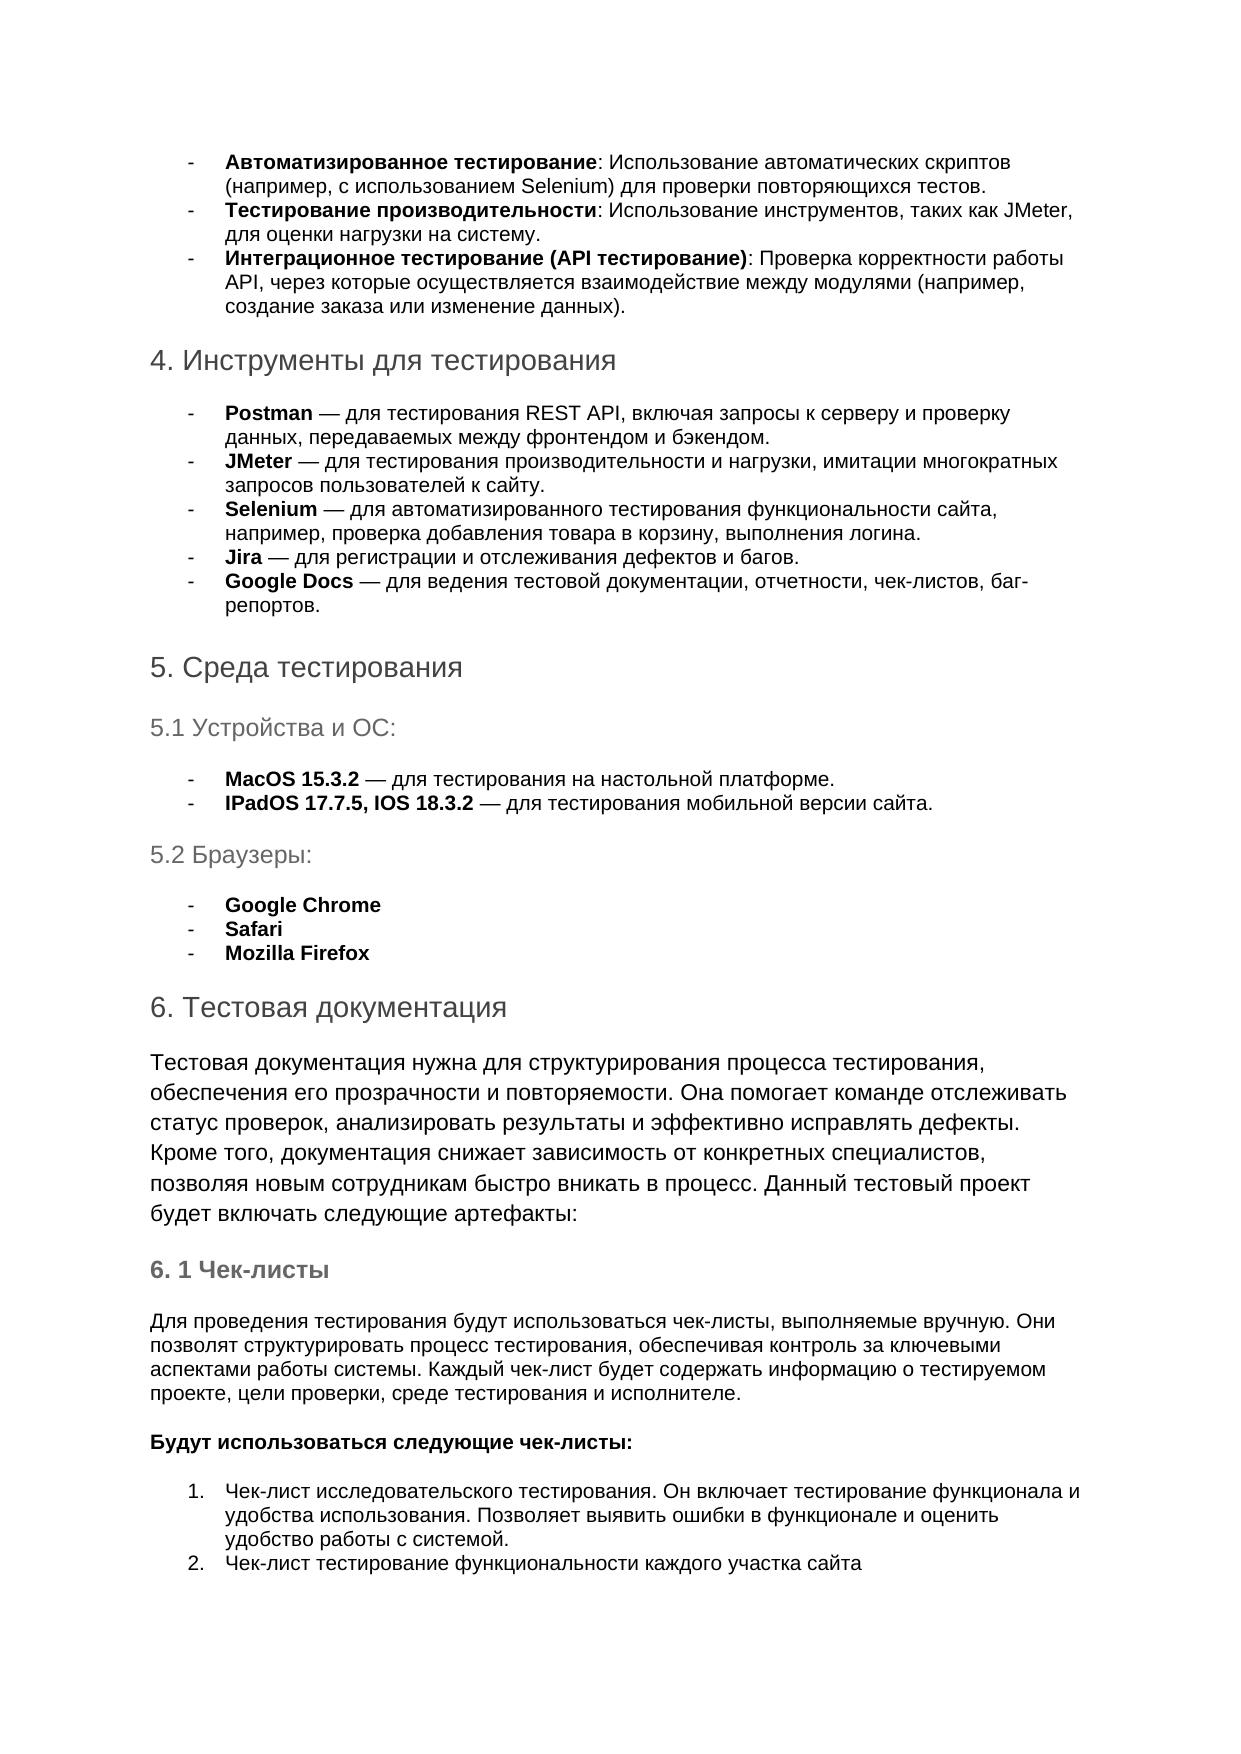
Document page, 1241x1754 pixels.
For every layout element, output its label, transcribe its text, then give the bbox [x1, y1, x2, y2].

list Автоматизированное тестирование: Использование автоматических скриптов (например, с использованием Selenium) для проверки повторяющихся тестов. [187, 150, 1090, 198]
subtitle 6. Тестовая документация [150, 990, 1090, 1024]
list Mozilla Firefox [187, 941, 1090, 965]
list Чек-лист исследовательского тестирования. Он включает тестирование функционала и удобства использования. Позволяет выявить ошибки в функционале и оценить удобство работы с системой. [187, 1478, 1090, 1550]
subtitle 5.2 Браузеры: [150, 839, 1090, 868]
text Для проведения тестирования будут использоваться чек-листы, выполняемые вручную. Они позволят структурировать процесс тестирования, обеспечивая контроль за ключевыми аспектами работы системы. Каждый чек-лист будет содержать информацию о тестируемом проекте, цели проверки, среде тестирования и исполнителе. [150, 1309, 1090, 1404]
list Postman — для тестирования REST API, включая запросы к серверу и проверку данных, передаваемых между фронтендом и бэкендом. [187, 401, 1090, 449]
list Чек-лист тестирование функциональности каждого участка сайта [187, 1550, 1090, 1574]
list Safari [187, 917, 1090, 941]
list Тестирование производительности: Использование инструментов, таких как JMeter, для оценки нагрузки на систему. [187, 198, 1090, 246]
subtitle 6. 1 Чек-листы [150, 1255, 1090, 1284]
text Тестовая документация нужна для структурирования процесса тестирования, обеспечения его прозрачности и повторяемости. Она помогает команде отслеживать статус проверок, анализировать результаты и эффективно исправлять дефекты. Кроме того, документация снижает зависимость от конкретных специалистов, позволяя новым сотрудникам быстро вникать в процесс. Данный тестовый проект будет включать следующие артефакты: [150, 1049, 1090, 1226]
subtitle 5. Среда тестирования [150, 650, 1090, 684]
list Google Docs — для ведения тестовой документации, отчетности, чек-листов, баг-репортов. [187, 569, 1090, 617]
subtitle 5.1 Устройства и ОС: [150, 713, 1090, 742]
subtitle 4. Инструменты для тестирования [150, 343, 1090, 376]
list JMeter — для тестирования производительности и нагрузки, имитации многократных запросов пользователей к сайту. [187, 449, 1090, 497]
list Интеграционное тестирование (API тестирование): Проверка корректности работы API, через которые осуществляется взаимодействие между модулями (например, создание заказа или изменение данных). [187, 246, 1090, 318]
list Google Chrome [187, 893, 1090, 917]
list MacOS 15.3.2 — для тестирования на настольной платформе. [187, 767, 1090, 791]
list IPadOS 17.7.5, IOS 18.3.2 — для тестирования мобильной версии сайта. [187, 791, 1090, 814]
list Selenium — для автоматизированного тестирования функциональности сайта, например, проверка добавления товара в корзину, выполнения логина. [187, 497, 1090, 545]
list Jira — для регистрации и отслеживания дефектов и багов. [187, 545, 1090, 569]
text Будут использоваться следующие чек-листы: [150, 1429, 1090, 1453]
